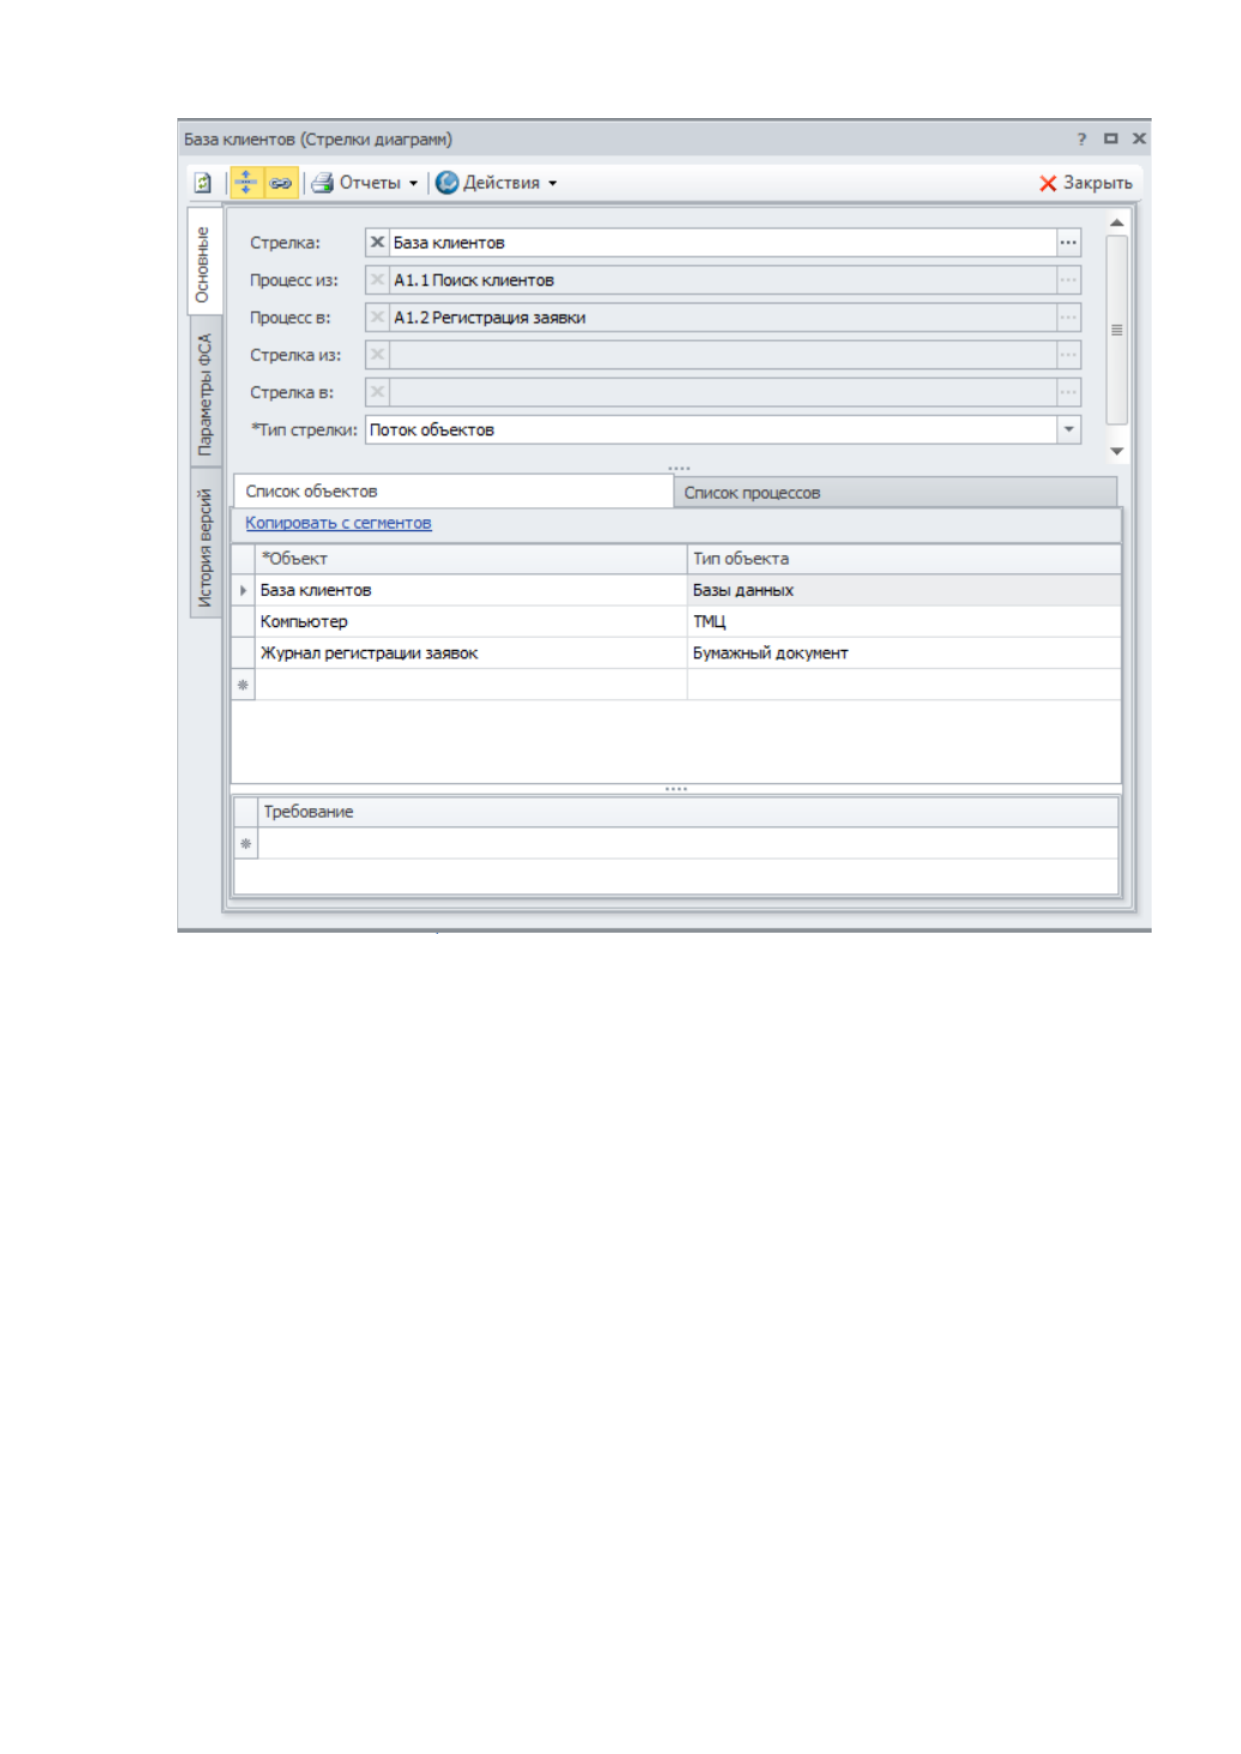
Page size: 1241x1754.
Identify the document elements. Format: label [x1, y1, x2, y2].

picture [177, 118, 1152, 934]
